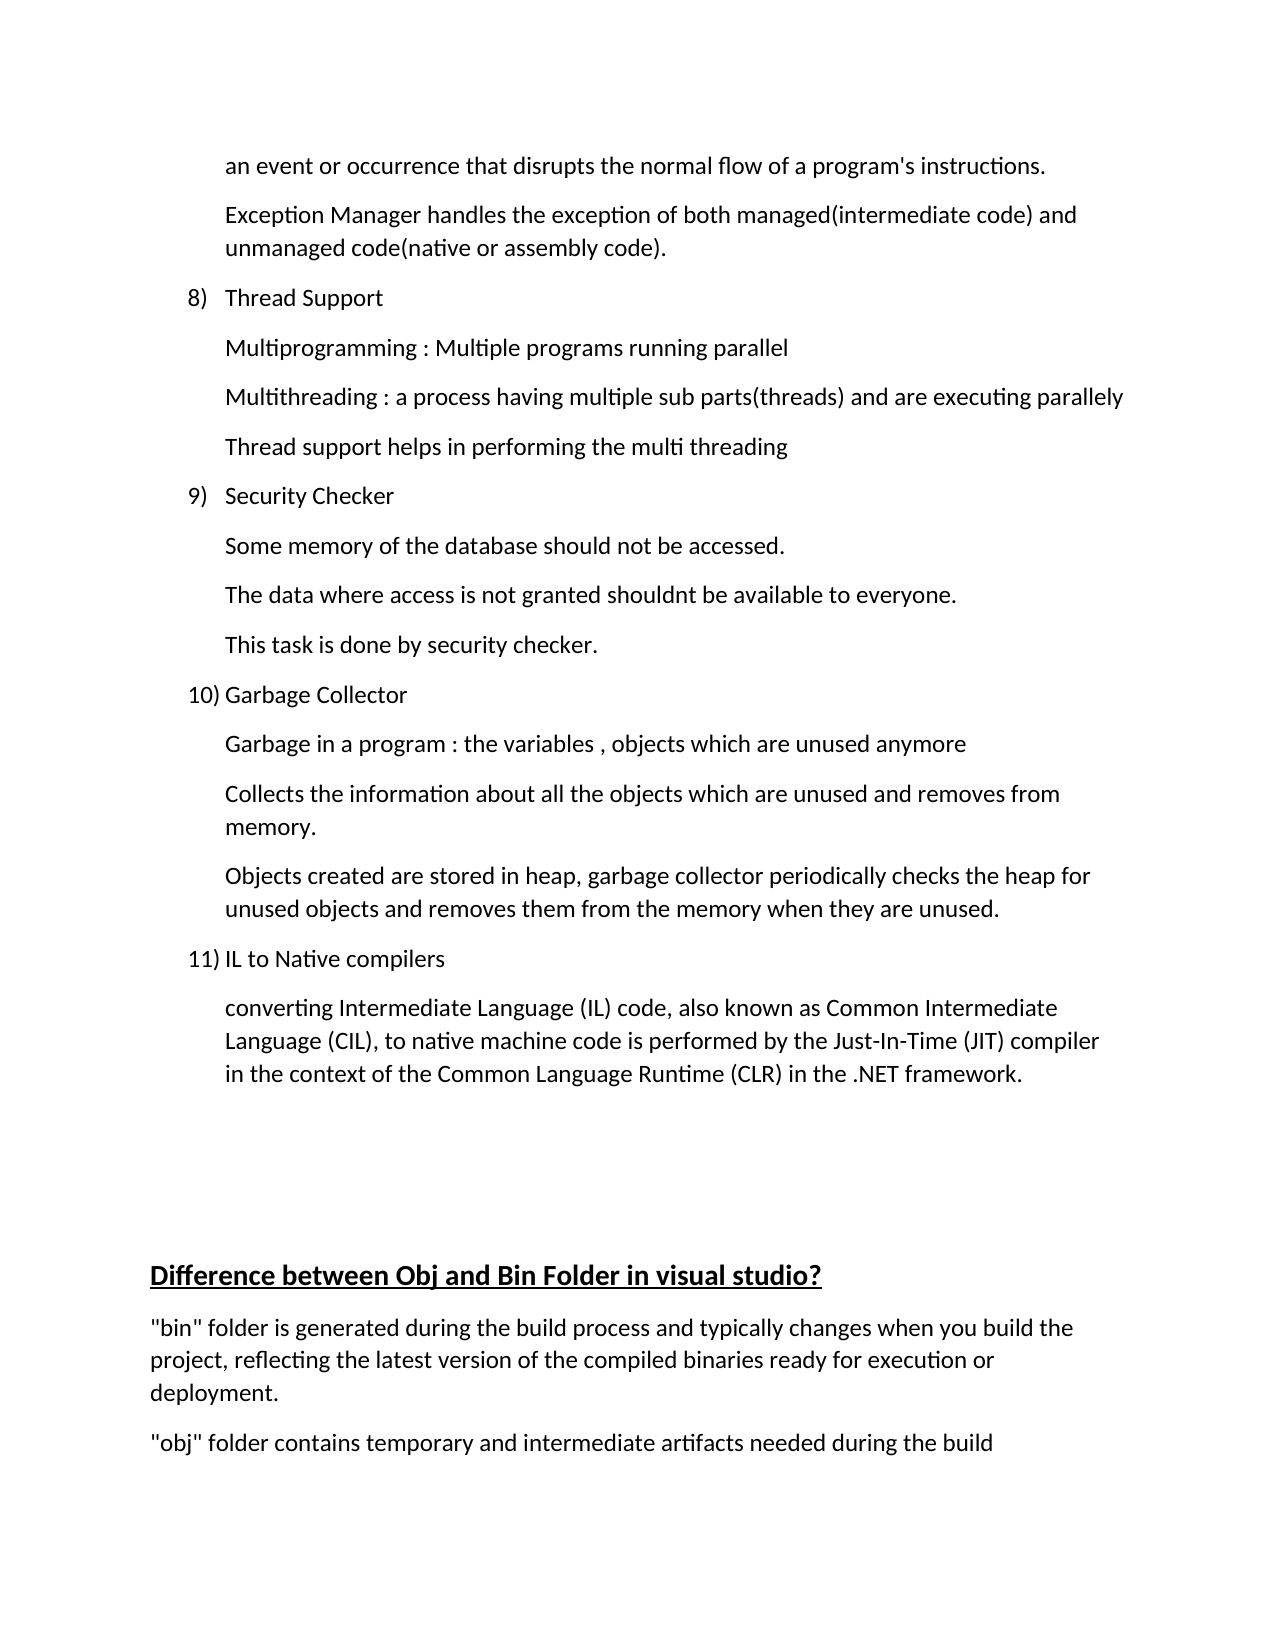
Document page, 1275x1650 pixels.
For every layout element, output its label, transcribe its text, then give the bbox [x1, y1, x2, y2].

list Garbage Collector [187, 679, 1125, 709]
list Thread Support [187, 282, 1125, 313]
text Difference between Obj and Bin Folder in visual studio? [150, 1257, 1125, 1292]
text Garbage in a program : the variables , objects which are unused anymore [225, 728, 1125, 759]
list IL to Native compilers [187, 943, 1125, 973]
text Thread support helps in performing the multi threading [225, 431, 1125, 461]
list Security Checker [187, 480, 1125, 511]
text Exception Manager handles the exception of both managed(intermediate code) and unmanaged code(native or assembly code). [150, 199, 1125, 263]
text Multithreading : a process having multiple sub parts(threads) and are executing parallely [225, 381, 1125, 412]
text This task is done by security checker. [225, 629, 1125, 660]
text Some memory of the database should not be accessed. [225, 530, 1125, 561]
text "bin" folder is generated during the build process and typically changes when you build the project, reflecting the latest version of the compiled binaries ready for execution or deployment. [150, 1312, 1125, 1408]
text Collects the information about all the objects which are unused and removes from memory. [225, 778, 1125, 841]
text The data where access is not granted shouldnt be available to everyone. [225, 579, 1125, 610]
text Objects created are stored in heap, garbage collector periodically checks the heap for unused objects and removes them from the memory when they are unused. [225, 860, 1125, 924]
text Multiprogramming : Multiple programs running parallel [225, 332, 1125, 362]
text "obj" folder contains temporary and intermediate artifacts needed during the build [150, 1427, 1125, 1458]
text an event or occurrence that disrupts the normal flow of a program's instructions. [150, 150, 1125, 181]
text converting Intermediate Language (IL) code, also known as Common Intermediate Language (CIL), to native machine code is performed by the Just-In-Time (JIT) compiler in the context of the Common Language Runtime (CLR) in the .NET framework. [150, 992, 1125, 1089]
